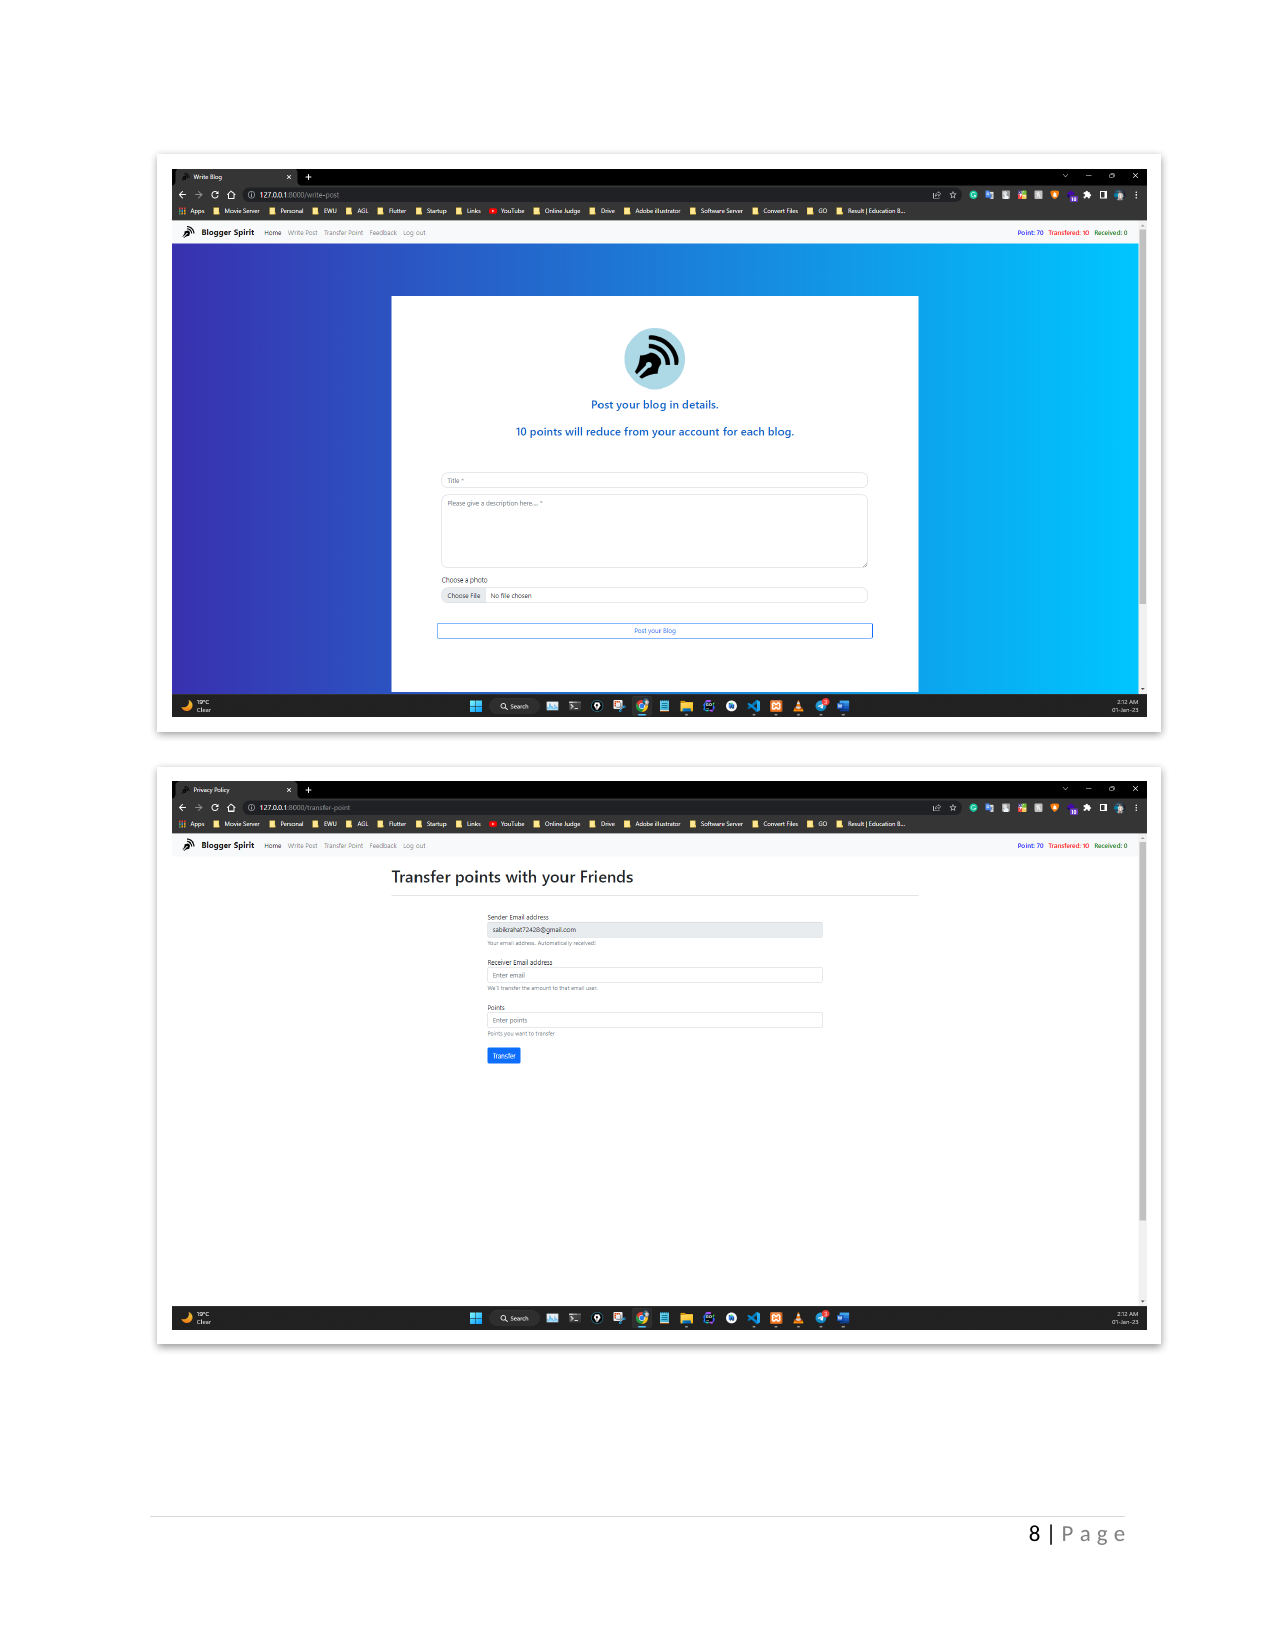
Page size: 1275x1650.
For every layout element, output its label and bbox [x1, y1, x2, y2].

picture [172, 169, 1147, 717]
picture [172, 781, 1147, 1330]
